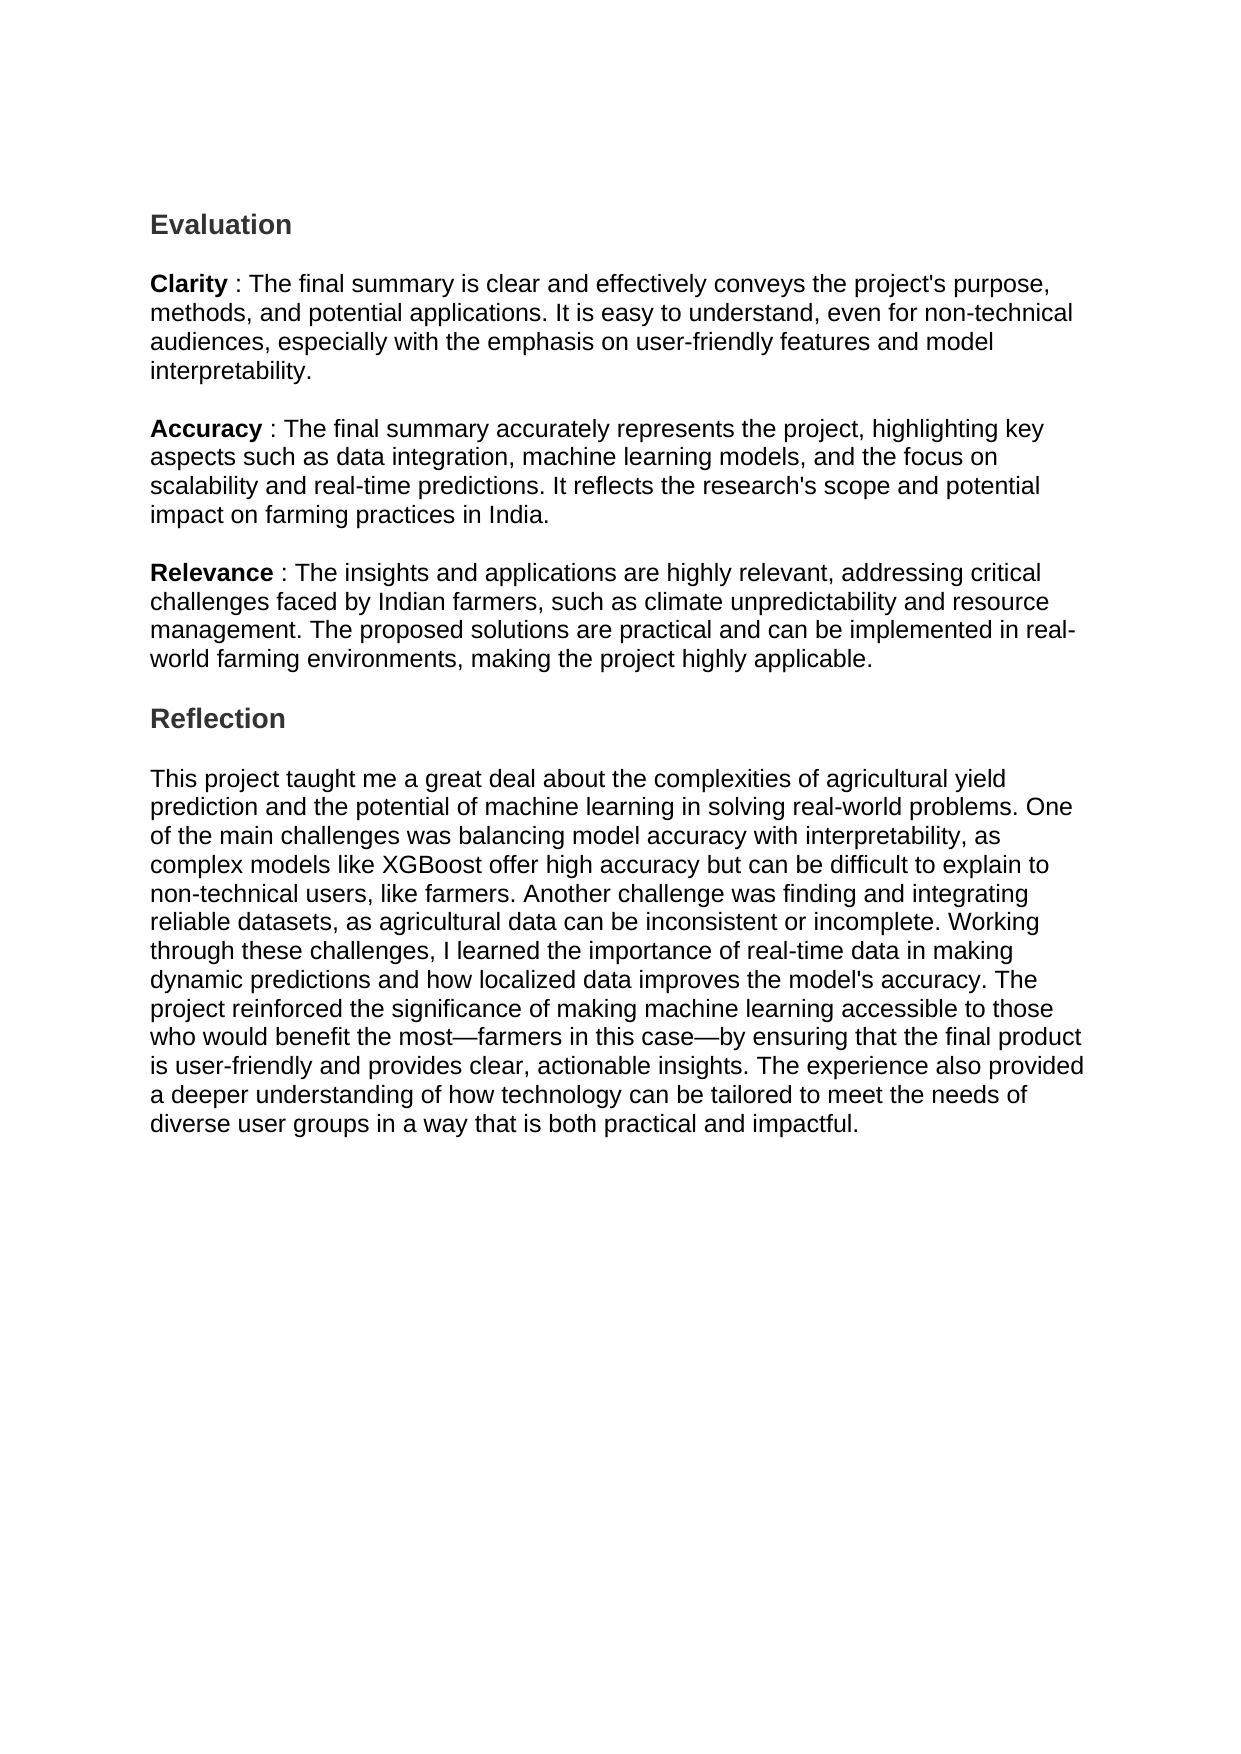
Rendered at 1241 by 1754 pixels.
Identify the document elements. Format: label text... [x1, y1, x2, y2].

text Relevance : The insights and applications are highly relevant, addressing critical challenges faced by Indian farmers, such as climate unpredictability and resource management. The proposed solutions are practical and can be implemented in real-world farming environments, making the project highly applicable. [150, 558, 1090, 673]
text Accuracy : The final summary accurately represents the project, highlighting key aspects such as data integration, machine learning models, and the focus on scalability and real-time predictions. It reflects the research's scope and potential impact on farming practices in India. [150, 414, 1090, 529]
text Clarity : The final summary is clear and effectively conveys the project's purpose, methods, and potential applications. It is easy to understand, even for non-technical audiences, especially with the emphasis on user-friendly features and model interpretability. [150, 269, 1090, 384]
subtitle Evaluation [150, 208, 1090, 240]
text This project taught me a great deal about the complexities of agricultural yield prediction and the potential of machine learning in solving real-world problems. One of the main challenges was balancing model accuracy with interpretability, as complex models like XGBoost offer high accuracy but can be difficult to explain to non-technical users, like farmers. Another challenge was finding and integrating reliable datasets, as agricultural data can be inconsistent or incomplete. Working through these challenges, I learned the importance of real-time data in making dynamic predictions and how localized data improves the model's accuracy. The project reinforced the significance of making machine learning accessible to those who would benefit the most—farmers in this case—by ensuring that the final product is user-friendly and provides clear, actionable insights. The experience also provided a deeper understanding of how technology can be tailored to meet the needs of diverse user groups in a way that is both practical and impactful. [150, 763, 1090, 1137]
subtitle Reflection [150, 702, 1090, 734]
